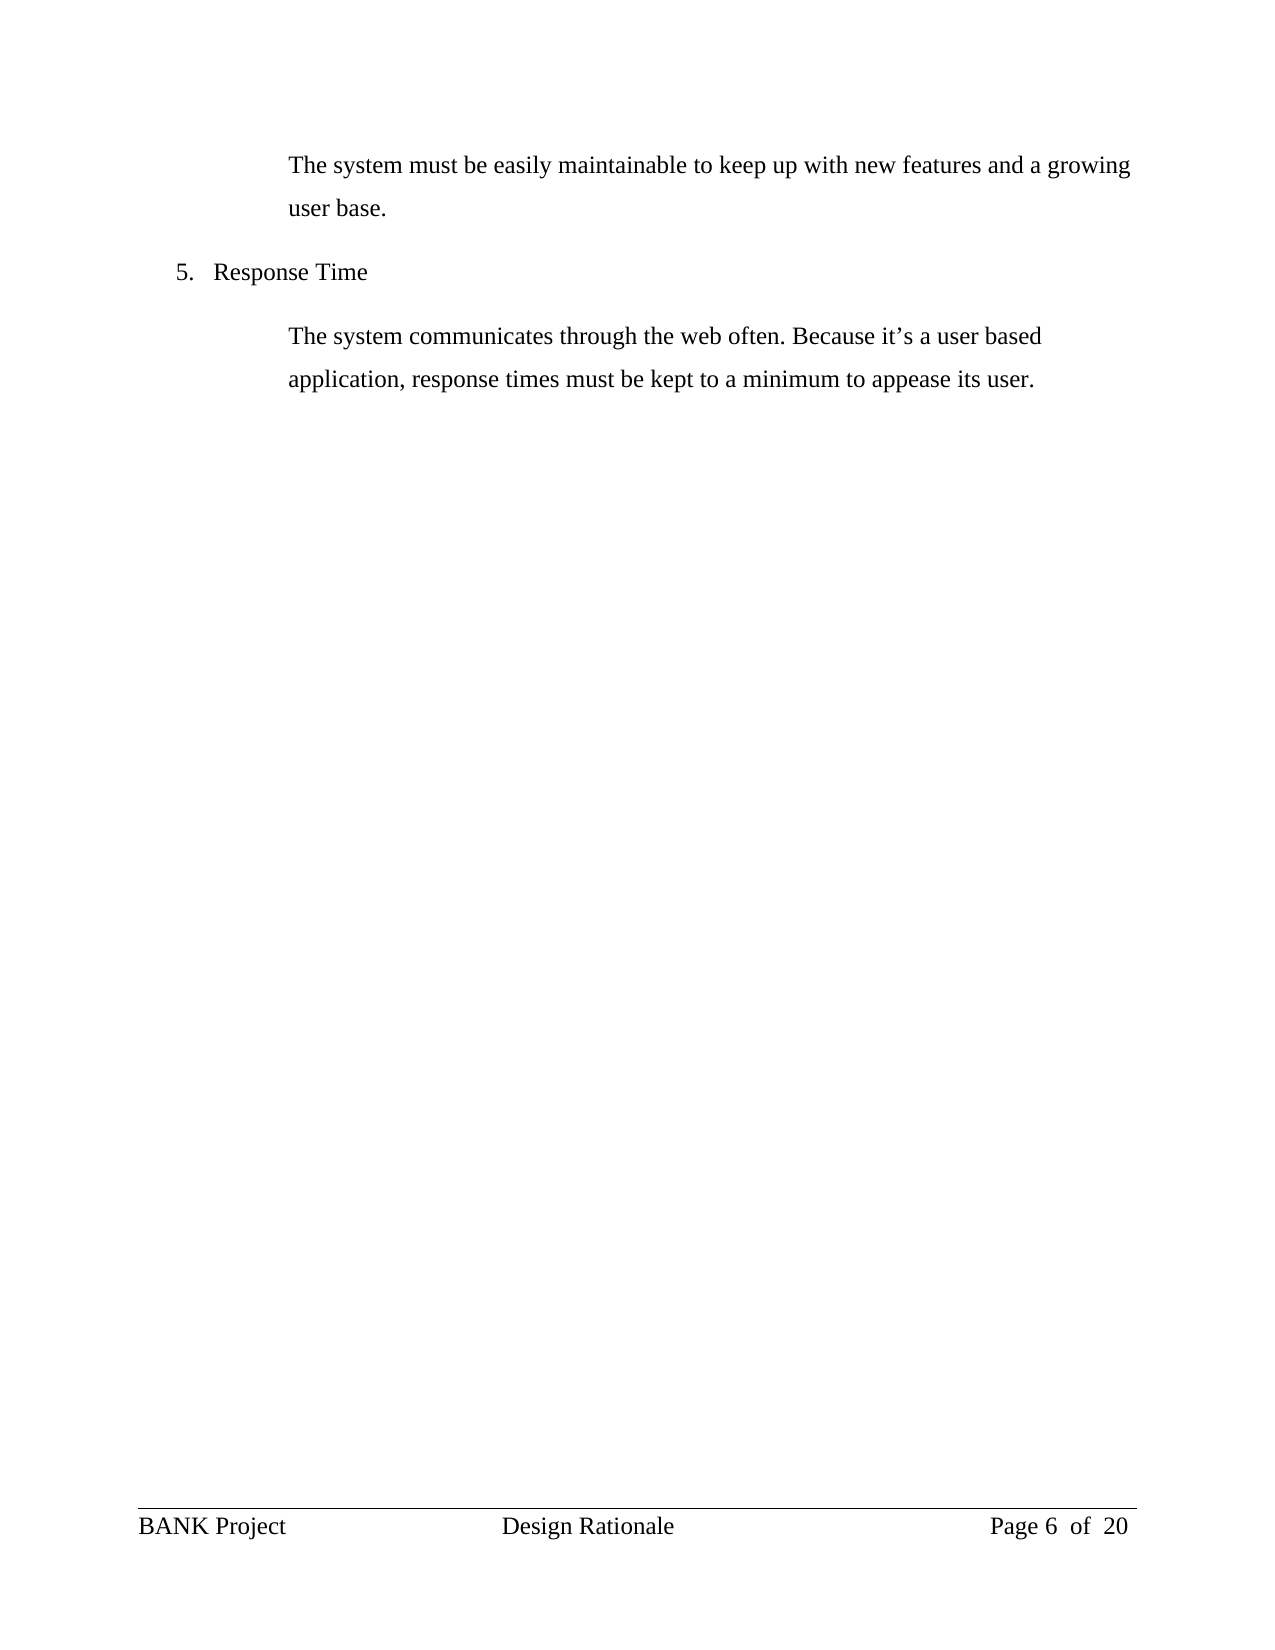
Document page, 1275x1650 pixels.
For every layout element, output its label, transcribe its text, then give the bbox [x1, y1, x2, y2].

text The system communicates through the web often. Because it’s a user based application, response times must be kept to a minimum to appease its user. [288, 321, 1137, 393]
list Response Time [176, 257, 1137, 286]
text The system must be easily maintainable to keep up with new features and a growing user base. [288, 150, 1137, 222]
